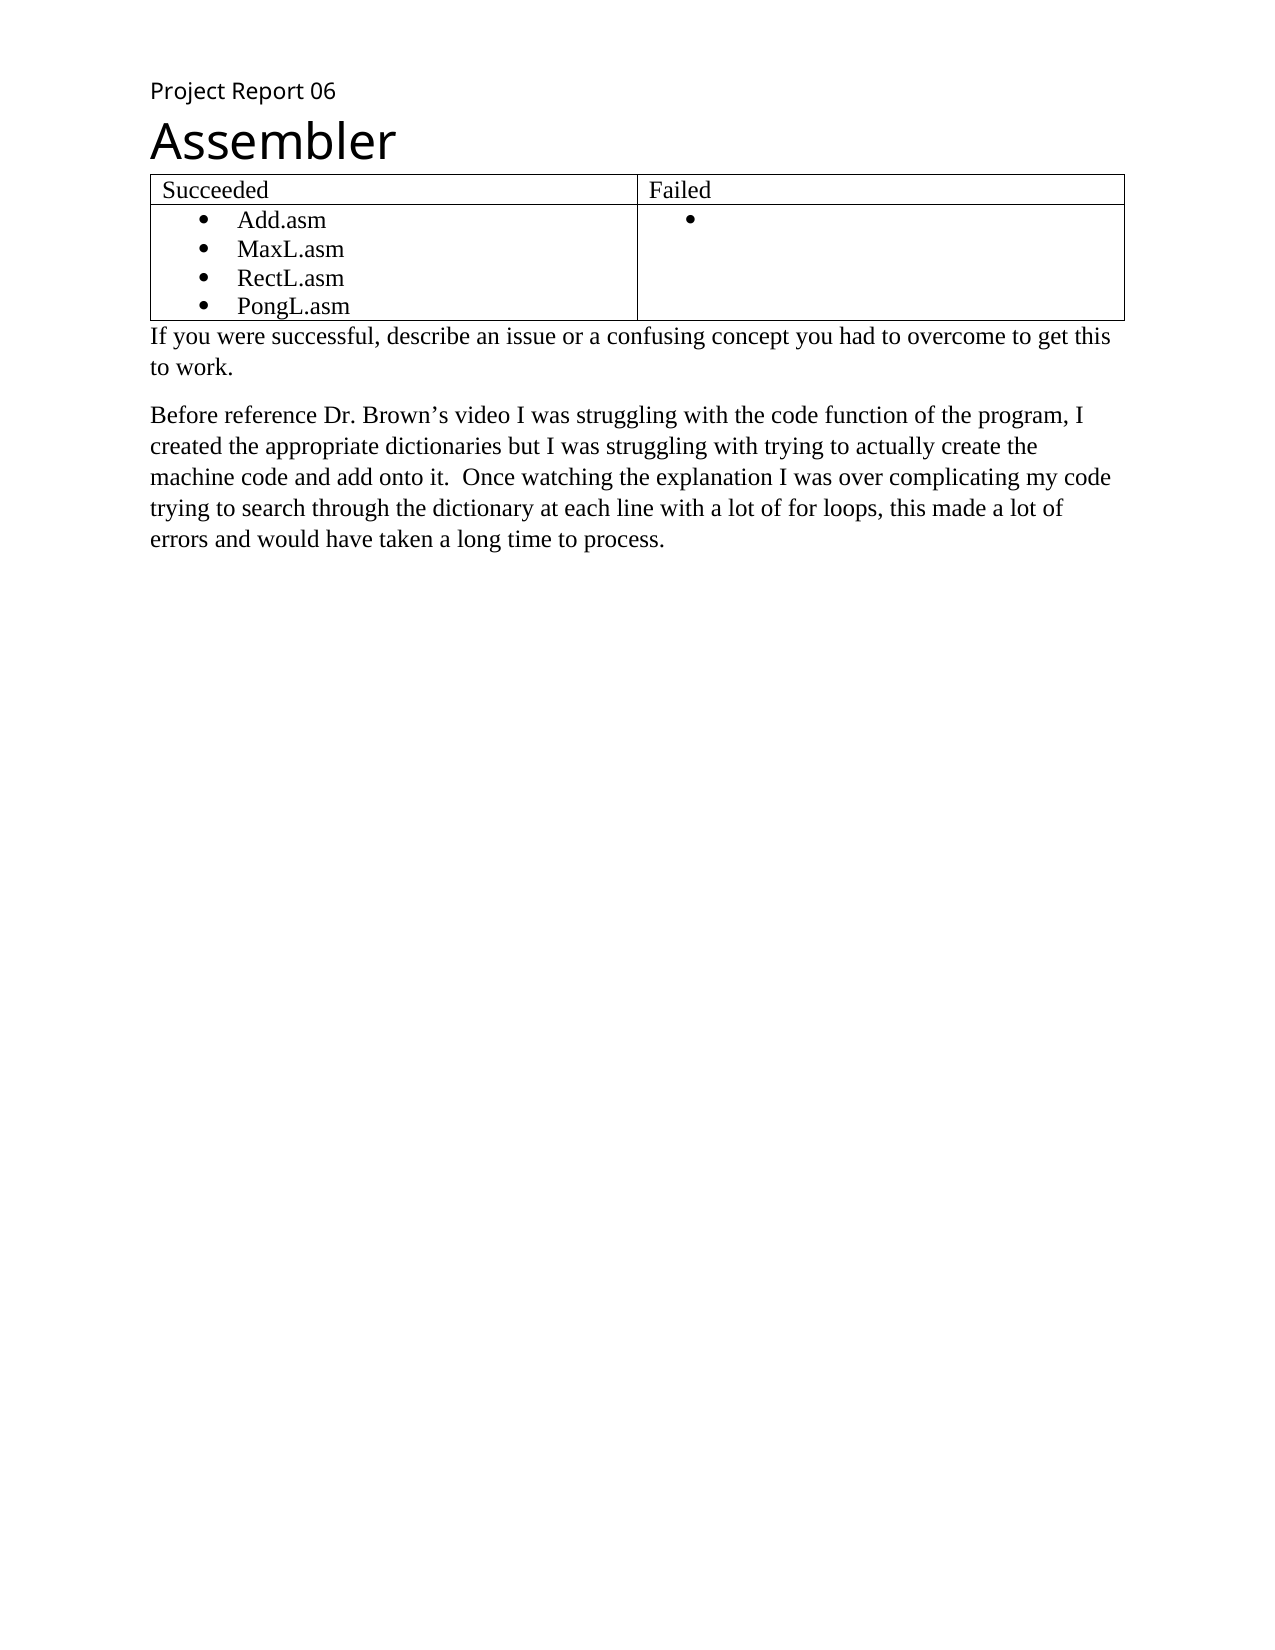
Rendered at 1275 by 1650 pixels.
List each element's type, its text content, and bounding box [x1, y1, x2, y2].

text Before reference Dr. Brown’s video I was struggling with the code function of the program, I created the appropriate dictionaries but I was struggling with trying to actually create the machine code and add onto it. Once watching the explanation I was over complicating my code trying to search through the dictionary at each line with a lot of for loops, this made a lot of errors and would have taken a long time to process. [150, 400, 1125, 553]
table_cell [638, 205, 1124, 320]
text If you were successful, describe an issue or a confusing concept you had to overcome to get this to work. [150, 321, 1125, 381]
table_header Failed [638, 175, 1124, 204]
table_cell Add.asm MaxL.asm RectL.asm PongL.asm [151, 205, 637, 320]
table_header Succeeded [151, 175, 637, 204]
